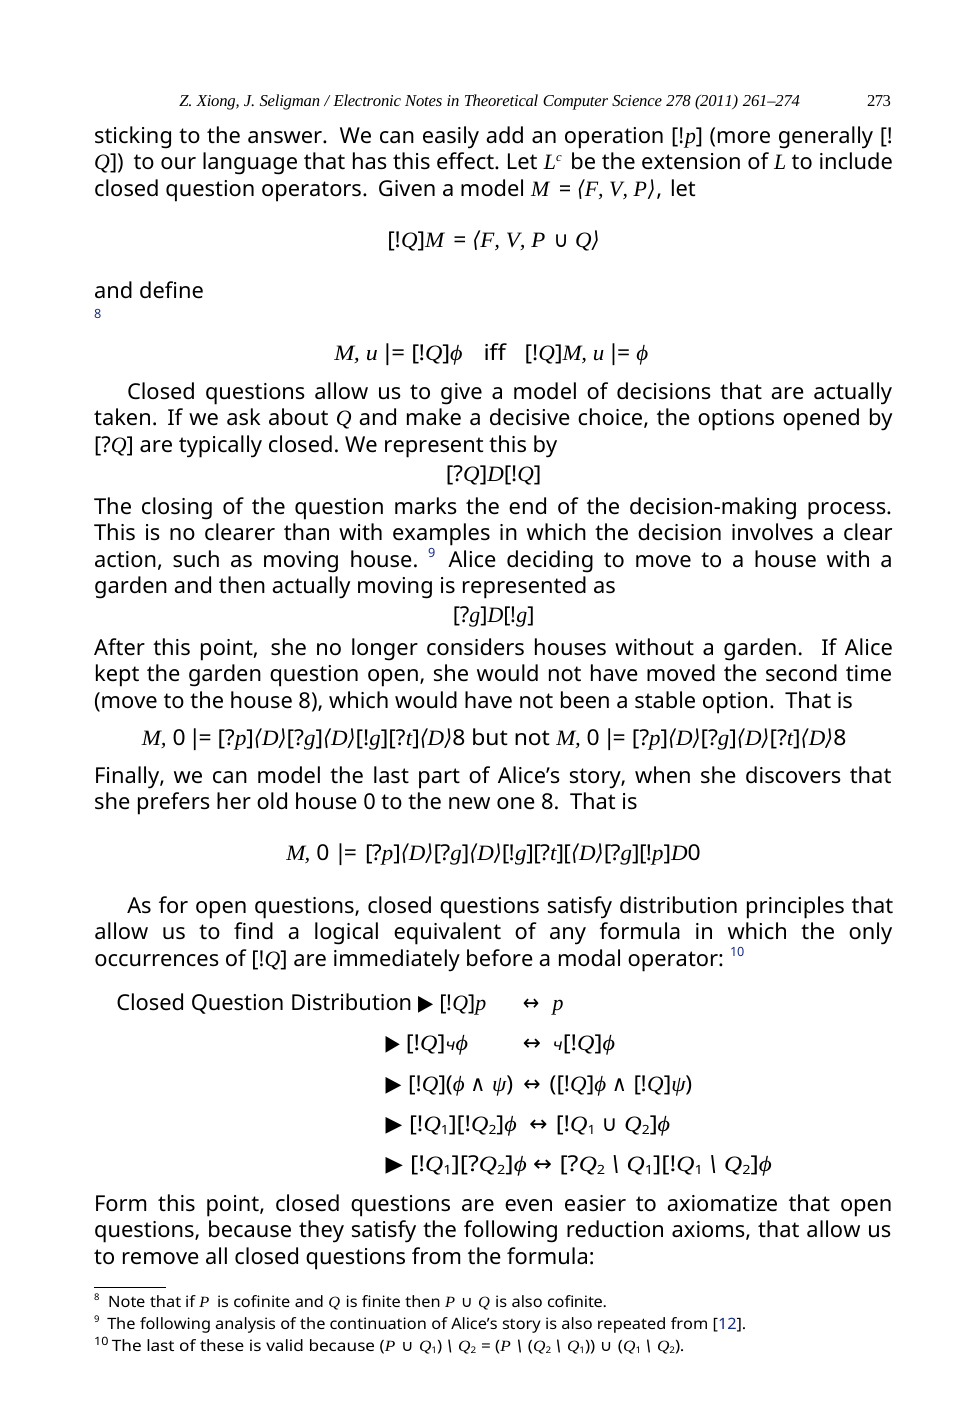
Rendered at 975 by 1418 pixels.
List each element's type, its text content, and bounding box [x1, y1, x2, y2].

text The closing of the question marks the end of the decision-making process. This is no clearer than with examples in which the decision involves a clear action, such as moving house. 9 Alice deciding to move to a house with a garden and then actually moving is represented as [94, 493, 893, 600]
text [?g]D[!g] [71, 600, 916, 628]
text Finally, we can model the last part of Alice’s story, when she discovers that she prefers her old house 0 to the new one 8. That is [94, 762, 893, 816]
text ▶ [!Q1][!Q2]ϕ ↔ [!Q1 ∪ Q2]ϕ [385, 1108, 935, 1138]
text M, 0 |= [?p]⟨D⟩[?g]⟨D⟩[!g][?t][⟨D⟩[?g][!p]D0 [71, 837, 916, 867]
text and define 8 [94, 275, 210, 334]
text ▶ [!Q](ϕ ∧ ψ) ↔ ([!Q]ϕ ∧ [!Q]ψ) [385, 1068, 935, 1097]
text After this point, she no longer considers houses without a garden. If Alice kept the garden question open, she would not have moved the second time (move to the house 8), which would have not been a stable option. That is [94, 634, 893, 715]
text M, u |= [!Q]ϕ iff [!Q]M, u |= ϕ [334, 336, 935, 366]
text sticking to the answer. We can easily add an operation [!p] (more generally [!Q]) to our language that has this effect. Let Lc be the extension of L to include closed question operators. Given a model M = ⟨F, V, P⟩, let [94, 122, 893, 203]
text ▶ [!Q1][?Q2]ϕ ↔ [?Q2 \ Q1][!Q1 \ Q2]ϕ [385, 1148, 935, 1178]
text 10 The last of these is valid because (P ∪ Q1) \ Q2 = (P \ (Q2 \ Q1)) ∪ (Q1 \ Q2). [94, 1333, 935, 1357]
text Closed Question Distribution ▶ [!Q]p ↔ p [116, 987, 935, 1017]
text 9 The following analysis of the continuation of Alice’s story is also repeated from [12]. [94, 1312, 935, 1333]
text M, 0 |= [?p]⟨D⟩[?g]⟨D⟩[!g][?t]⟨D⟩8 but not M, 0 |= [?p]⟨D⟩[?g]⟨D⟩[?t]⟨D⟩8 [142, 722, 935, 752]
text [?Q]D[!Q] [233, 458, 754, 487]
text [!Q]M = ⟨F, V, P ∪ Q⟩ [71, 224, 916, 254]
text Form this point, closed questions are even easier to axiomatize that open questions, because they satisfy the following reduction axioms, that allow us to remove all closed questions from the formula: [94, 1190, 893, 1271]
text ▶ [!Q]чϕ ↔ ч[!Q]ϕ [385, 1027, 935, 1057]
text As for open questions, closed questions satisfy distribution principles that allow us to find a logical equivalent of any formula in which the only occurrences of [!Q] are immediately before a modal operator: 10 [94, 892, 893, 972]
text 8 Note that if P is cofinite and Q is finite then P ∪ Q is also cofinite. [94, 1289, 935, 1312]
text Closed questions allow us to give a model of decisions that are actually taken. If we ask about Q and make a decisive choice, the options opened by [?Q] are typically closed. We represent this by [94, 378, 893, 458]
